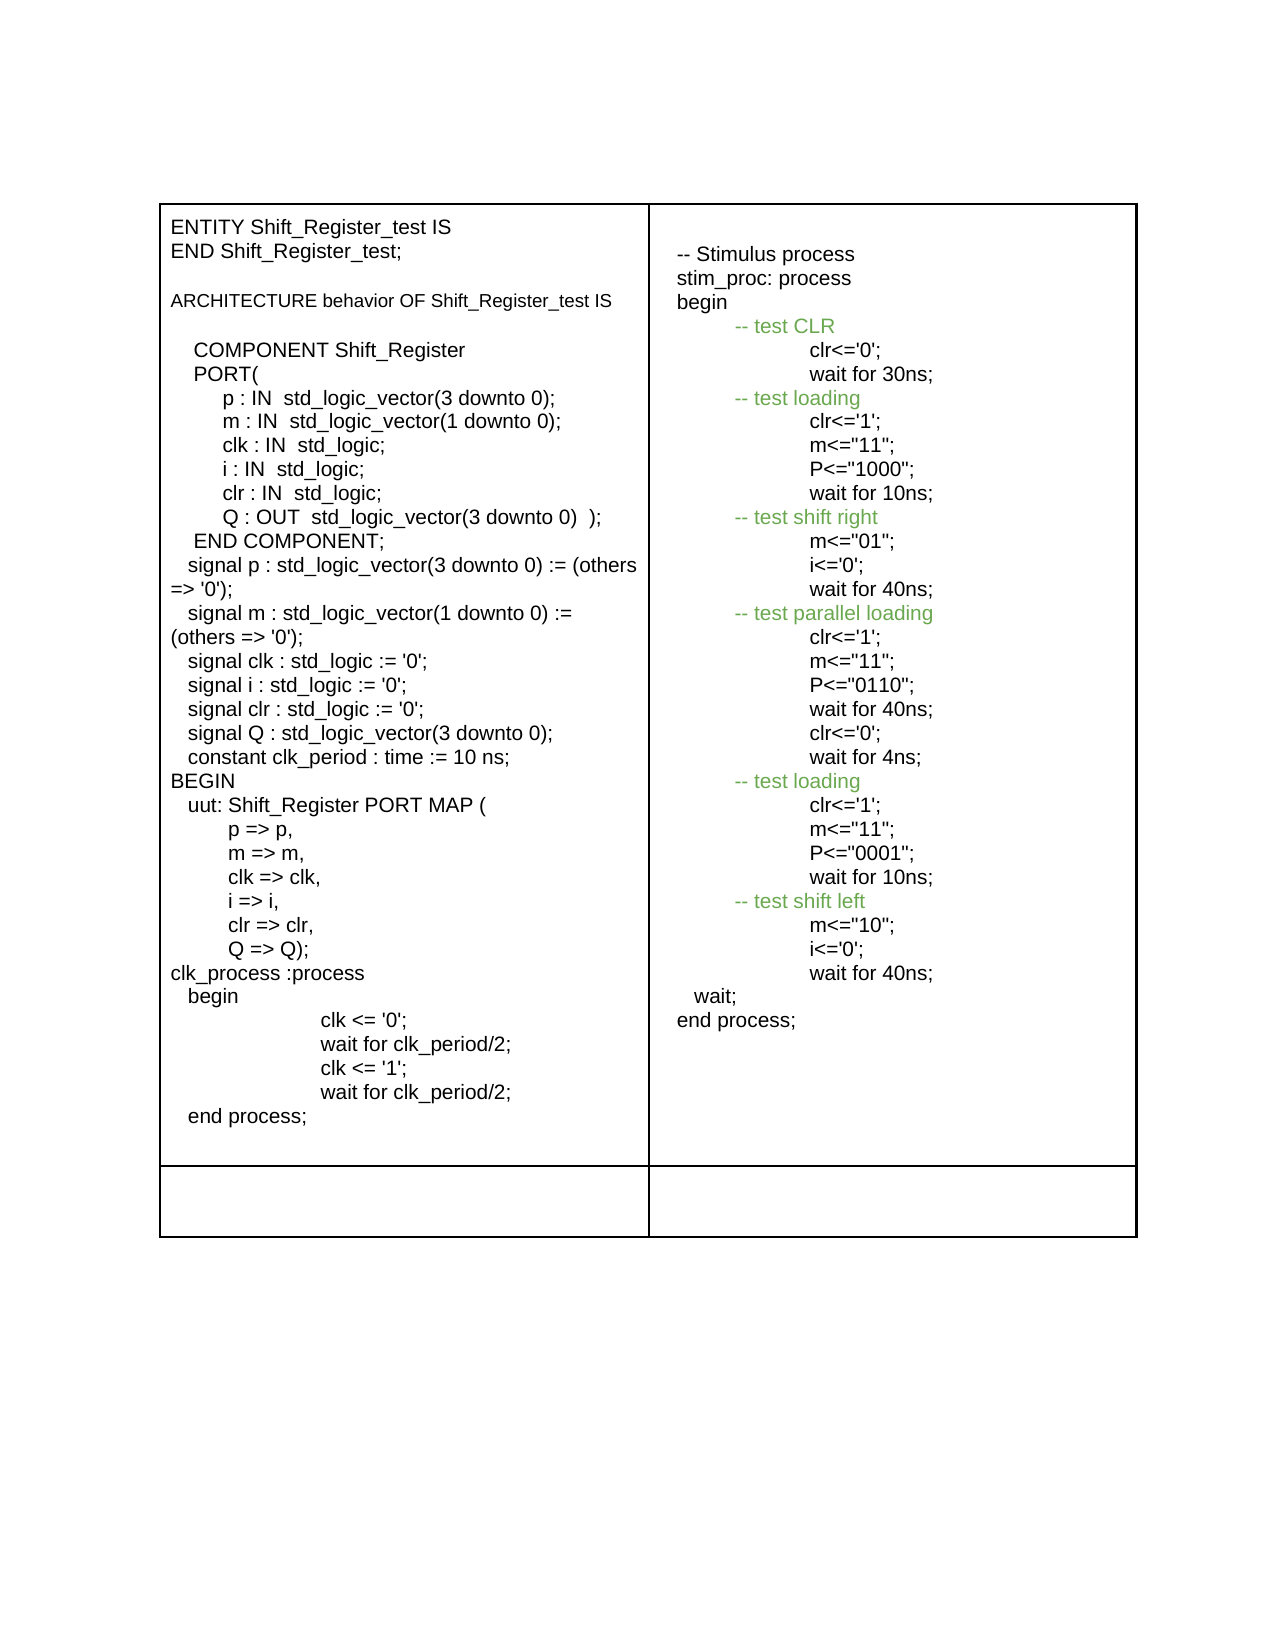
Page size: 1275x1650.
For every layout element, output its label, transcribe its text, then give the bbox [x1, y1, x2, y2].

table_header -- Stimulus process stim_proc: process begin -- test CLR clr<='0'; wait for 30ns; -- test loading clr<='1'; m<="11"; P<="1000"; wait for 10ns; -- test shift right m<="01"; i<='0'; wait for 40ns; -- test parallel loading clr<='1'; m<="11"; P<="0110"; wait for 40ns; clr<='0'; wait for 4ns; -- test loading clr<='1'; m<="11"; P<="0001"; wait for 10ns; -- test shift left m<="10"; i<='0'; wait for 40ns; wait; end process; [650, 205, 1135, 1165]
table_header ENTITY Shift_Register_test IS END Shift_Register_test; ARCHITECTURE behavior OF Shift_Register_test IS COMPONENT Shift_Register PORT( p : IN std_logic_vector(3 downto 0); m : IN std_logic_vector(1 downto 0); clk : IN std_logic; i : IN std_logic; clr : IN std_logic; Q : OUT std_logic_vector(3 downto 0) ); END COMPONENT; signal p : std_logic_vector(3 downto 0) := (others => '0'); signal m : std_logic_vector(1 downto 0) := (others => '0'); signal clk : std_logic := '0'; signal i : std_logic := '0'; signal clr : std_logic := '0'; signal Q : std_logic_vector(3 downto 0); constant clk_period : time := 10 ns; BEGIN uut: Shift_Register PORT MAP ( p => p, m => m, clk => clk, i => i, clr => clr, Q => Q); clk_process :process begin clk <= '0'; wait for clk_period/2; clk <= '1'; wait for clk_period/2; end process; [161, 205, 648, 1165]
table_cell [650, 1167, 1135, 1236]
table_cell [161, 1167, 648, 1236]
